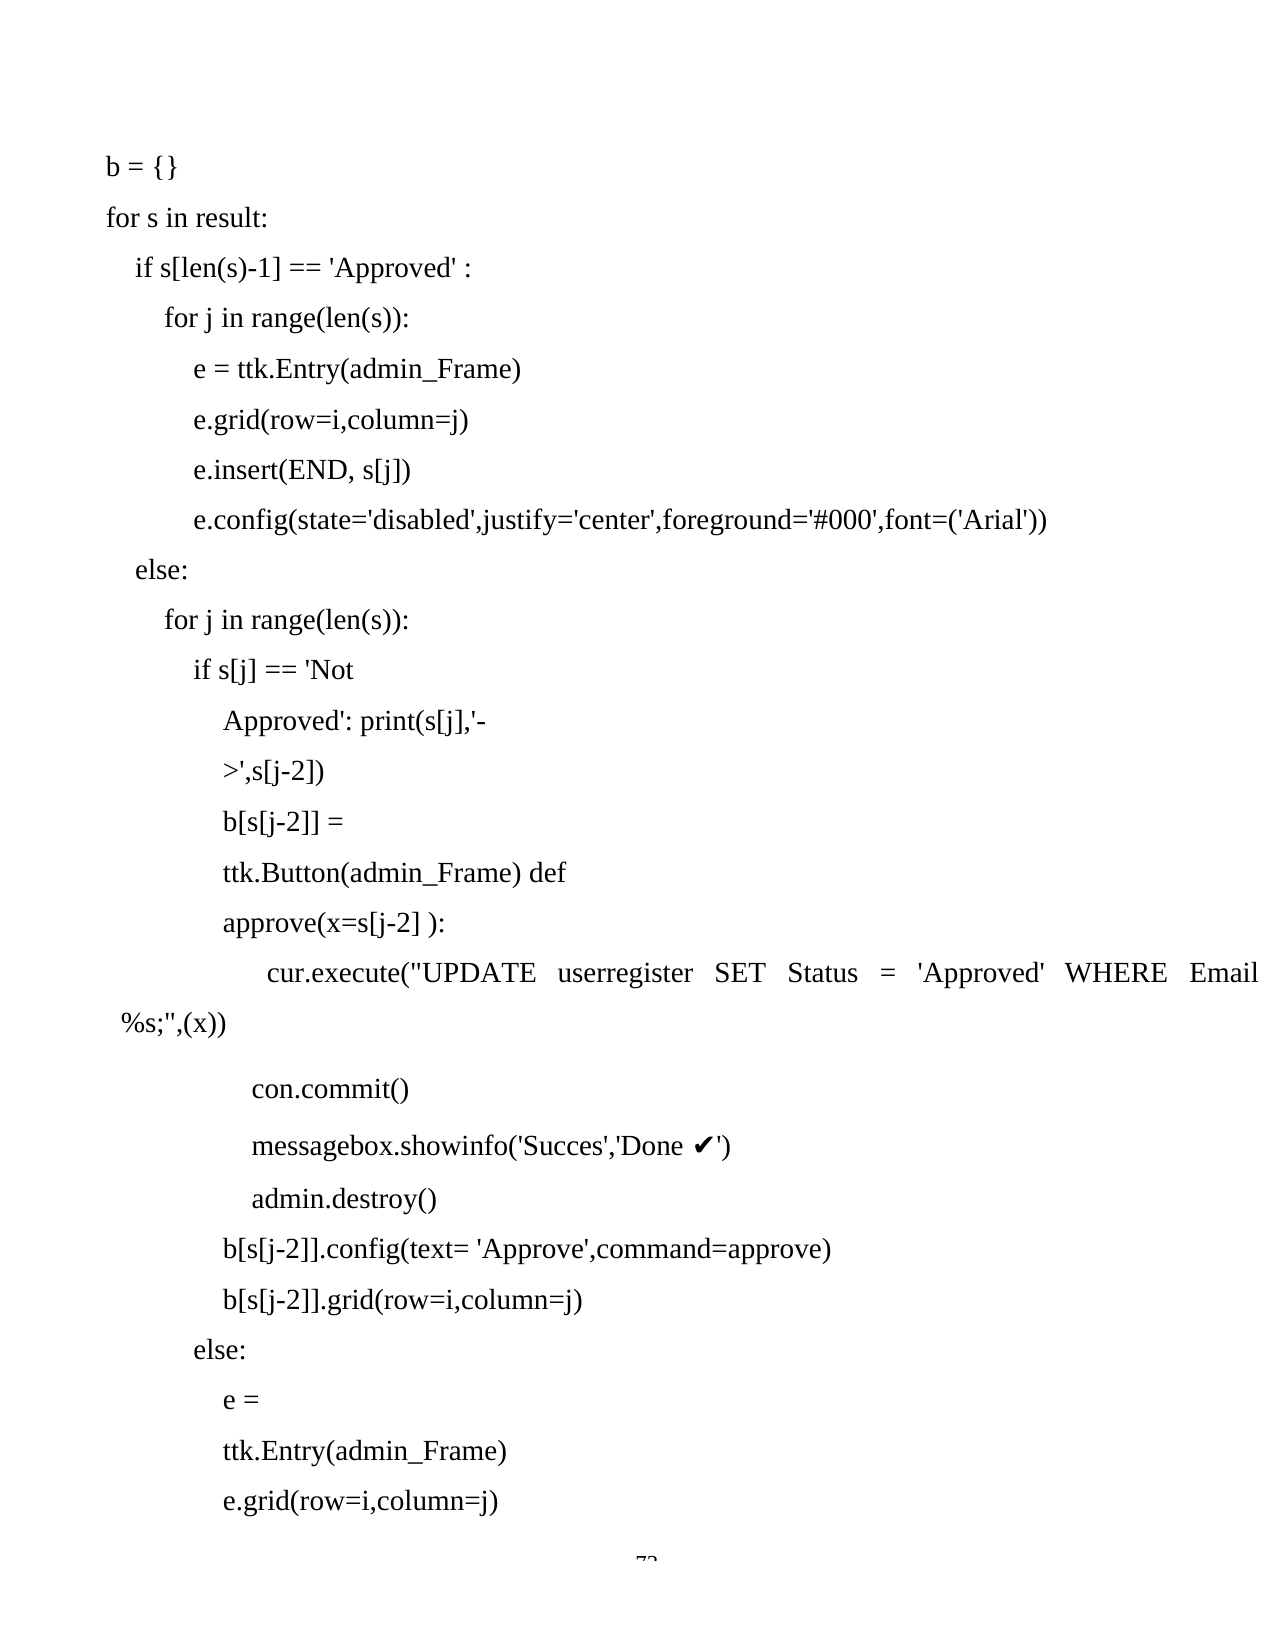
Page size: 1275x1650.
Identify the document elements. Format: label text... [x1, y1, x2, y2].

text else: [193, 1333, 1271, 1366]
text con.commit() messagebox.showinfo('Succes','Done ✔') admin.destroy() [251, 1071, 839, 1215]
text e.config(state='disabled',justify='center',foreground='#000',font=('Arial')) [193, 503, 1271, 536]
text for j in range(len(s)): [164, 602, 1271, 636]
text b = {} [106, 149, 1271, 183]
text if s[j] == 'Not Approved': print(s[j],'->',s[j-2]) [193, 652, 490, 787]
text b[s[j-2]].config(text= 'Approve',command=approve) b[s[j-2]].grid(row=i,column=j) [223, 1231, 832, 1316]
text if s[len(s)-1] == 'Approved' : for j in range(len(s)): [135, 250, 472, 334]
text %s;",(x)) [121, 1005, 227, 1038]
text cur.execute("UPDATE userregister SET Status = 'Approved' WHERE Email [267, 956, 1271, 989]
text e = ttk.Entry(admin_Frame) e.grid(row=i,column=j) e.insert(END, s[j]) [193, 351, 521, 486]
text for s in result: [106, 200, 1271, 233]
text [223, 1382, 551, 1517]
text b[s[j-2]] = ttk.Button(admin_Frame) def approve(x=s[j-2] ): [223, 804, 649, 939]
text else: [135, 552, 1271, 585]
